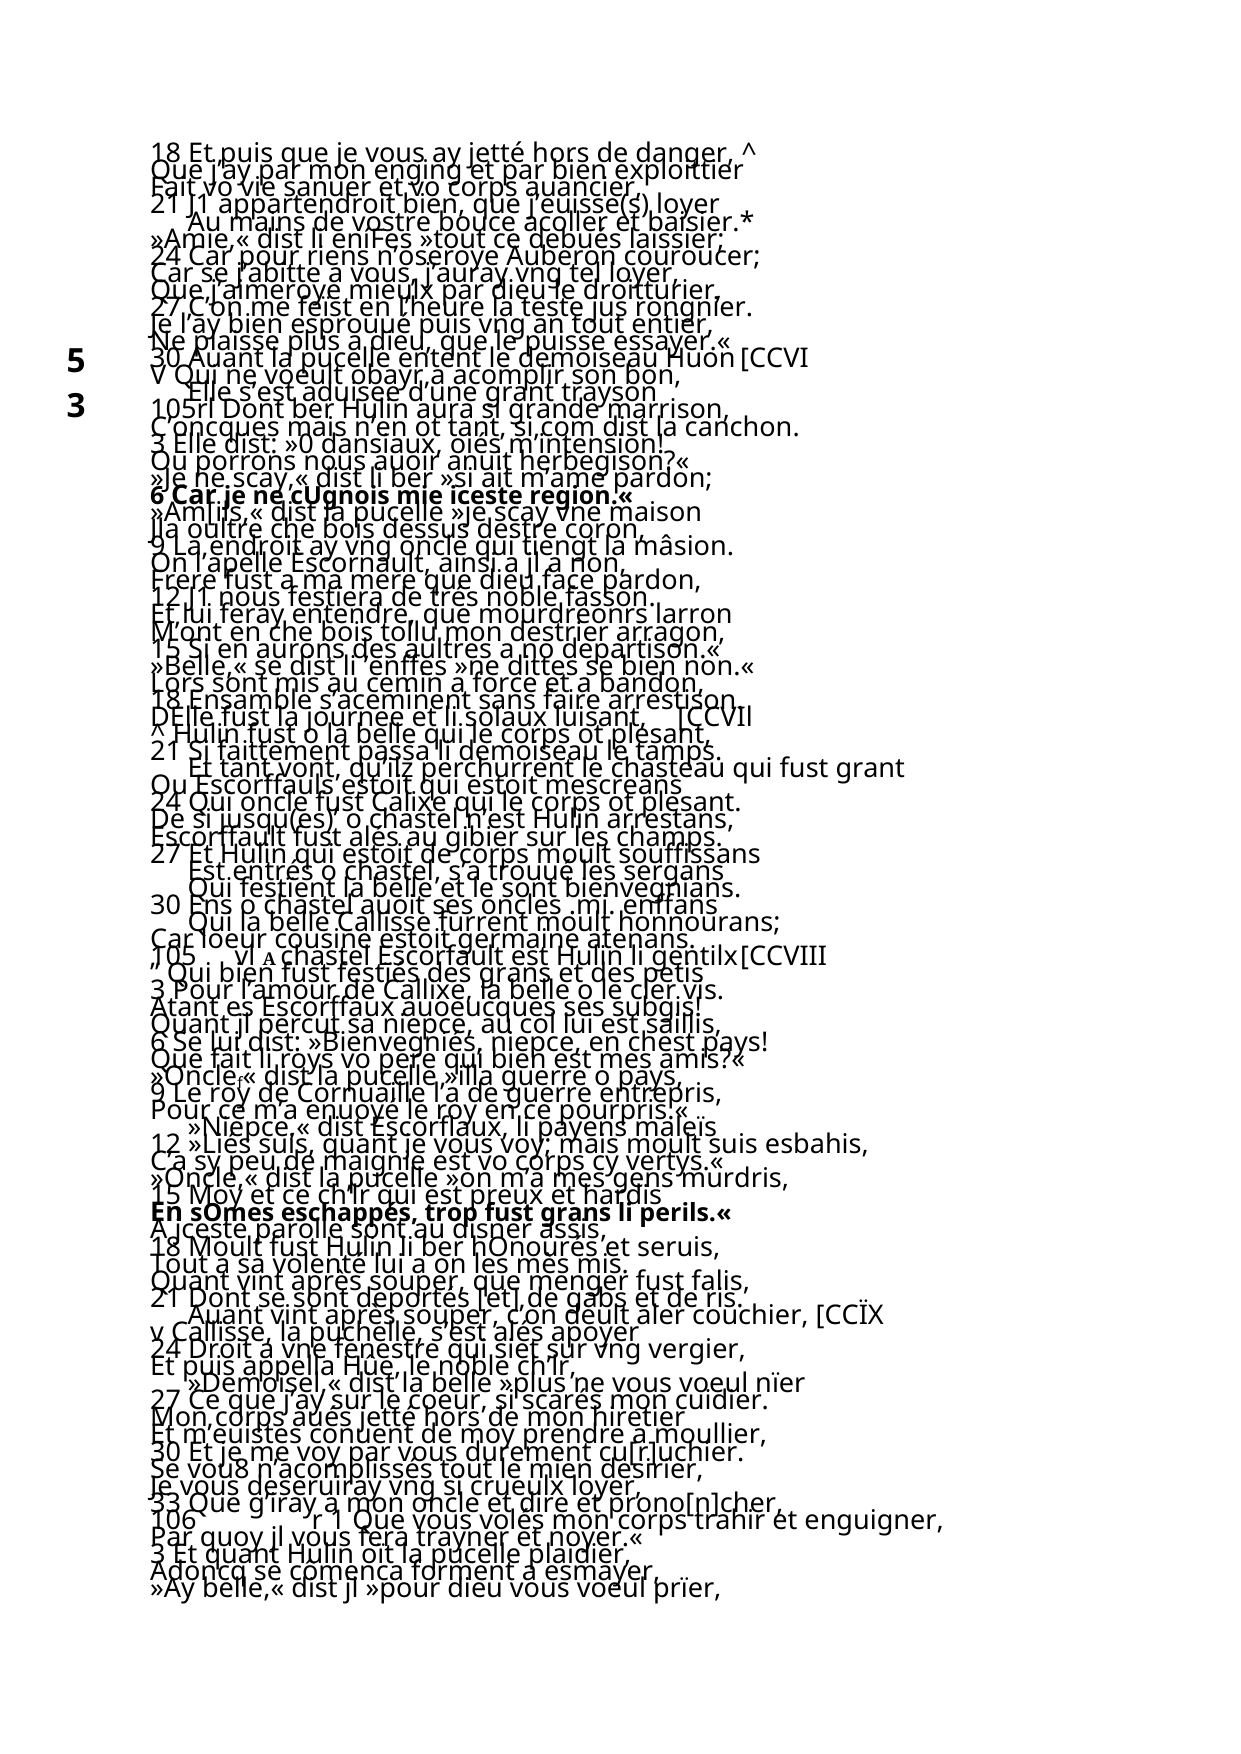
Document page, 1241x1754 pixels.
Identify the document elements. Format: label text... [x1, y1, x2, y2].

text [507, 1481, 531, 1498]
list r 1 Que vous volés mon corps trahir et enguigner, [662, 1516, 848, 1533]
text 33 Que g’iray a mon oncle et dire et prono[n]cher, [735, 1498, 1090, 1516]
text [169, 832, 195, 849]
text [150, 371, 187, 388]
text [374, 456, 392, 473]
text 3 Elle dist: »0 dansiaux, oiés m’intension! [567, 439, 1090, 456]
text Quant jl percut sa niepce, au col lui est saillis, [426, 1020, 689, 1037]
text Et tant vont, qu’ilz perchurrent le chasteau qui fust grant Ou Escorffauls estoit qui estoit mescreans 24 Qui oncle fust Calixe qui le corps ot plesant. [425, 764, 1090, 815]
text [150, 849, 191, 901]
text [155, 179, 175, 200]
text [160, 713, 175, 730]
text 15 Moy et ce ch’lr qui est preux et hardis [619, 1191, 1090, 1208]
text 18 Ensamble s’aceminent sans faire arrestison. [281, 696, 446, 713]
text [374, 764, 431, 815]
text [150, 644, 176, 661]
text Lors sont mis au cemin a force et a bandon, [334, 678, 548, 696]
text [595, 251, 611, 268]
text Auant vint après souper, c’on deult aler couchier, [CCÏX v Callisse, la puchelle, s’est alés apoyer 24 Droit a vne fenestre qui siet sur vng vergier, [150, 1311, 1090, 1362]
text Que j’aimeroye mieulx par dieu le droitturier, [518, 286, 1090, 303]
text »Oncle,« dist la pucelle »on m’a mes gens murdris, [633, 1174, 1090, 1191]
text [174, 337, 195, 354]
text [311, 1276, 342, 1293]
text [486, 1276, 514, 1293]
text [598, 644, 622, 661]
text Et puis appella Hûe, le noble ch’lr, [534, 1362, 1090, 1379]
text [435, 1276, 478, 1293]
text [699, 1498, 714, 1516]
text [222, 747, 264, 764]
text 9 La endroit ay vng oncle qui tiengt la mâsion. [584, 542, 1090, 559]
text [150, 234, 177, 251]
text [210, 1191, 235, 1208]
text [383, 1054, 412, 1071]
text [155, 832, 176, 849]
text On l’apelle Èscornault, ainsi a jl a non, [546, 559, 1090, 576]
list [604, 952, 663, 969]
text 18 Moult fust Hulin li ber hOnourés et seruis, [475, 1242, 1090, 1259]
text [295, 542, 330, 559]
text Je vous deseruiray vng si crueulx loyer, [601, 1481, 1090, 1498]
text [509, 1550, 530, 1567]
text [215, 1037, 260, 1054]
text 30 Ens o chastel auoit ses oncles .mi. enffans Qui la belle Callisse furrent moult honnourans; [193, 901, 443, 935]
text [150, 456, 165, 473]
text Ne plaisse plus a dieu, que le puisse essayer.« [676, 337, 1090, 354]
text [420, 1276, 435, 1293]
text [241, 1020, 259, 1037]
text 15 Si en aurons des aultres a no departison.« [622, 644, 1090, 661]
text Se vou8 n’acomplissés tout le mien desirier, [352, 1464, 573, 1481]
text 21 J1 appartendroit bien, que j’euisse(s) loyer Au mains de vostre bouce acoller et baisier.* [632, 200, 1090, 234]
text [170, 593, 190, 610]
text 3 Elle dist: »0 dansiaux, oiés m’intension! [160, 439, 521, 456]
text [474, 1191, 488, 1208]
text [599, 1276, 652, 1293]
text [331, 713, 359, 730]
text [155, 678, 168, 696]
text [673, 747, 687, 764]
text »Onclef« dist la pucelle »illa guerre o pays, [656, 1071, 1090, 1088]
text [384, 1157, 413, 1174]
text 6 Car je ne cUgnois mie iceste region.« [568, 491, 1090, 508]
text Se vou8 n’acomplissés tout le mien desirier, [564, 1464, 1090, 1481]
text Mon corps aués jetté hors de mon hiretier Et m’euistes conuent de moy prendre a moullier, [170, 1413, 593, 1447]
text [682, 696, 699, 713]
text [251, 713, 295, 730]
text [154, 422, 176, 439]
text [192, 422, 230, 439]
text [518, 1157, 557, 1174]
text Par quoy jl vous fera trayner et noyer.« [588, 1533, 1090, 1550]
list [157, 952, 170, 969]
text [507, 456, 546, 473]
text »Am[ils,« dist la pucelle »je scay vne maison Jla oultre che bois dessus destre coron, [284, 508, 530, 542]
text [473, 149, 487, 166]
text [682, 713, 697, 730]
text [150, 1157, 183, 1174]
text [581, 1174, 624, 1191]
text Que j’ay par mon enging et par bien exploittier Fait vo vie sanuer et vo corps auancier, [165, 166, 503, 200]
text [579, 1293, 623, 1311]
text Escorffault fust alés au gibier sur les champs. [691, 832, 1090, 849]
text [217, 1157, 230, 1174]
text Pour ce m’a enuoyé le roy en ce pourpris.« [204, 1106, 375, 1123]
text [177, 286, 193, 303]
text Elle s’est aduisee d’une grant trayson 105rl Dont ber Hulin aura si grande marrison, [150, 388, 1090, 422]
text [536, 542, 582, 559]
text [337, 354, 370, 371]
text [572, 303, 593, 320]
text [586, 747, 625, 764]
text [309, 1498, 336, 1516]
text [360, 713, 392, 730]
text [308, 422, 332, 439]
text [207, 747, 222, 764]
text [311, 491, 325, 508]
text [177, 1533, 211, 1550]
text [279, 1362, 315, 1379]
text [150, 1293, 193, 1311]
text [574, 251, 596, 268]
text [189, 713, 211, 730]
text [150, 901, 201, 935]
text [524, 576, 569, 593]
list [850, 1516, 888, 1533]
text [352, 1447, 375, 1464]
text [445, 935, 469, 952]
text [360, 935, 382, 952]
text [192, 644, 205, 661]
text 30 Ens o chastel auoit ses oncles .mi. enffans Qui la belle Callisse furrent moult honnourans; [605, 901, 1090, 935]
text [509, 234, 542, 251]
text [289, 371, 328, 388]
text 27 C’on me feïst en l’heure la teste jus rongnier. [693, 303, 1090, 320]
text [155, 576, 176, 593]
text Atant es Escorffaux auoeucques ses subgis! [334, 1003, 506, 1020]
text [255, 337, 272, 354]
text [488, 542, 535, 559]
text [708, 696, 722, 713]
text Car se j’abitte a vous, j’auray vng tel loyer, [639, 268, 1090, 286]
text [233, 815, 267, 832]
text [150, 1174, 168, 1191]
text 21 Dont se sont deportés [et] de gabs et de ris. [654, 1293, 1090, 1311]
text 3 Et quant Hulin oït la pucelle plaidier, [218, 1550, 419, 1567]
text C’a sy peu de maignie est vo corps cy vertys.« [683, 1157, 1090, 1174]
text Adoncq se cômenca forment a esmayer, [644, 1567, 1090, 1584]
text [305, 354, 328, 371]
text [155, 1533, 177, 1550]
text 30 Auant la pucelle entent le demoiseau Huon [CCVI [745, 354, 1090, 371]
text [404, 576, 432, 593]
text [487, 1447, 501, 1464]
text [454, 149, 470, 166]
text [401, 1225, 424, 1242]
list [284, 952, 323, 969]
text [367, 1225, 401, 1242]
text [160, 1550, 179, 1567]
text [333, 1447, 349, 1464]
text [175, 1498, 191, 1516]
text 12 J1 nous festïera de trés noble fasson. [379, 593, 1090, 610]
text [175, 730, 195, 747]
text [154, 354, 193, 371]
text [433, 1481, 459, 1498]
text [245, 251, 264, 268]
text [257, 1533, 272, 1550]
text ^ Hulin fust o la belle qui le corps ot plesant, [638, 730, 1090, 747]
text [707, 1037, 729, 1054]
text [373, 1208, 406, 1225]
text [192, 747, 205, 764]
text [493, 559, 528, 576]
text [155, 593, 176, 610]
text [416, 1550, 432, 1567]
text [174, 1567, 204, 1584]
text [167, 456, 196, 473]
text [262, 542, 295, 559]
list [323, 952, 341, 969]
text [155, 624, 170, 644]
text »Ay belle,« dist jl »pour dieu vous voeul prïer, [384, 1584, 655, 1601]
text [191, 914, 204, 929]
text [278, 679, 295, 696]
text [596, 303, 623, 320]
text Car se j’abitte a vous, j’auray vng tel loyer, [240, 268, 426, 286]
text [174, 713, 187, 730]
text V Qui ne voeult obayr a acomplir son bon, [549, 371, 1090, 388]
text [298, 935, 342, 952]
text »Oncle,« dist la pucelle »on m’a mes gens murdris, [356, 1174, 584, 1191]
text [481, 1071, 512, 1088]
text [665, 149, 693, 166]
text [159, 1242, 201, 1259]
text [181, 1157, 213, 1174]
text 9 Le roy de Cornuaille l’a de guerre entrepris, [672, 1088, 1090, 1106]
text »Je ne scay,« dist li ber »si ait m’ame pardon; [320, 473, 614, 491]
text 30 Et je me voy par vous durement cu[r]uchier. [655, 1447, 1090, 1464]
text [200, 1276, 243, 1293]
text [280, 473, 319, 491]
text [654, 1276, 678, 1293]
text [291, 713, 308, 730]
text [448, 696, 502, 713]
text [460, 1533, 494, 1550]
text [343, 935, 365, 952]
text 18 Ensamble s’aceminent sans faire arrestison. [733, 696, 1090, 713]
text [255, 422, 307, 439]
text ” Qui bien fust festïés des grans et des petis 3 Pour l’amour de Callixe, la belle o le cler vis. [344, 969, 644, 1003]
text Atant es Escorffaux auoeucques ses subgis! [685, 1003, 1090, 1020]
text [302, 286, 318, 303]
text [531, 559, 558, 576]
text Que fait li roys vo pere qui bien est mes amis?« [474, 1054, 1090, 1071]
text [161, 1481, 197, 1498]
text »Belle,« se dist li ’enffes »ne dittes se bien non.« [258, 661, 480, 678]
text C’oncques mais n’en ot tant, si com dist la canchon. [660, 422, 1090, 439]
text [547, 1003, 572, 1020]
text »Niepce,« dist Escorflaux, li payens maleïs 12 »Liés suis, quant je vous voy; mais moult suis esbahis, [538, 1123, 1090, 1157]
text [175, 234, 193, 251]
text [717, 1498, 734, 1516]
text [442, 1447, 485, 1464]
text Adoncq se cômenca forment a esmayer, [461, 1567, 618, 1584]
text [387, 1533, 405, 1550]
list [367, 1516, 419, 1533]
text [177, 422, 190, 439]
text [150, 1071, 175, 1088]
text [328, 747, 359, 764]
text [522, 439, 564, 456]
text »Belle,« se dist li ’enffes »ne dittes se bien non.« [661, 661, 1090, 678]
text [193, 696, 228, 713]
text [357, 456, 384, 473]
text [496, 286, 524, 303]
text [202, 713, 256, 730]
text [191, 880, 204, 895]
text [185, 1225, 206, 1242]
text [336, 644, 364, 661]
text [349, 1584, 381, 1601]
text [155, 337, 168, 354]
text ” Qui bien fust festïés des grans et des petis 3 Pour l’amour de Callixe, la belle o le cler vis. [150, 969, 355, 1003]
text 24 Car pour riens n’oseroye Auberon couroucer; [612, 251, 1090, 268]
text C’oncques mais n’en ot tant, si com dist la canchon. [332, 422, 565, 439]
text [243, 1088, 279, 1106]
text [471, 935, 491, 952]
text Quant jl percut sa niepce, au col lui est saillis, [690, 1020, 1090, 1037]
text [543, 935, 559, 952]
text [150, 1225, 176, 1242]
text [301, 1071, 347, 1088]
text Frere fust a ma mere que dieu face pardon, [606, 576, 1090, 593]
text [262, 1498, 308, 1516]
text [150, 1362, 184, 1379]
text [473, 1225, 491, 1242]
text Et lui feray entendre, que mourdreonrs larron M’ont en che bois tollu mon destrier arragon, [170, 610, 1090, 644]
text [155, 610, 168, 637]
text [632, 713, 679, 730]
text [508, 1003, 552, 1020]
list r 1 Que vous volés mon corps trahir et enguigner, [890, 1516, 1090, 1533]
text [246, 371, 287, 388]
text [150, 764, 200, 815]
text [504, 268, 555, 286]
list vl A chastel Escorfault est Hulin li gentilx [CCVIII [745, 952, 1090, 969]
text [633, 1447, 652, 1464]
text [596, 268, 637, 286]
text »Niepce,« dist Escorflaux, li payens maleïs 12 »Liés suis, quant je vous voy; mais moult suis esbahis, [150, 1123, 539, 1157]
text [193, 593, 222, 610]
text A jceste parolle sont au disner assis, [502, 1225, 1090, 1242]
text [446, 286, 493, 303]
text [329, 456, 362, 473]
text Pour ce m’a enuoyé le roy en ce pourpris.« [678, 1106, 1090, 1123]
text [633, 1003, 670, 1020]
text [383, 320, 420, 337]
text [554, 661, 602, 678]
text De si jusqu(es)’ o chastel n’est Hulin arrestans, [578, 815, 1090, 832]
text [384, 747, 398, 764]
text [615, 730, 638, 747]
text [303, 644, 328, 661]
text Ou porrons nous auoir anuit herbegison?« [608, 456, 1090, 473]
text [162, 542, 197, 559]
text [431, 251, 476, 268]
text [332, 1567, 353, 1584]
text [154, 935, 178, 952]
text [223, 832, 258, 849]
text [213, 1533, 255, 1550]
text »Je ne scay,« dist li ber »si ait m’ame pardon; [617, 473, 1090, 491]
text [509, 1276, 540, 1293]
text Et tant vont, qu’ilz perchurrent le chasteau qui fust grant Ou Escorffauls estoit qui estoit mescreans 24 Qui oncle fust Calixe qui le corps ot plesant. [199, 764, 383, 815]
text »Ay belle,« dist jl »pour dieu vous voeul prïer, [658, 1584, 1090, 1601]
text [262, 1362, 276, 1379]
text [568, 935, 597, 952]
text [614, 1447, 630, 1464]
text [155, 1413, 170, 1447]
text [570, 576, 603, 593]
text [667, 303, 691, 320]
text Je l’ay bien esprouué puis vng an tout entier, [523, 320, 1090, 337]
text On l’apelle Èscornault, ainsi a jl a non, [229, 559, 492, 576]
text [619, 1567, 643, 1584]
text 27 Et Hulin qui estoit de corps moult souffissans Est entrés o chastel, s’a trouué les sergans Qui festïent la belle et le sont bienvegnians. [192, 849, 1090, 901]
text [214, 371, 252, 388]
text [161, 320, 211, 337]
text Car loeur cousine estoit germaine atenans. [632, 935, 1090, 952]
text Lors sont mis au cemin a force et a bandon, [676, 678, 1090, 696]
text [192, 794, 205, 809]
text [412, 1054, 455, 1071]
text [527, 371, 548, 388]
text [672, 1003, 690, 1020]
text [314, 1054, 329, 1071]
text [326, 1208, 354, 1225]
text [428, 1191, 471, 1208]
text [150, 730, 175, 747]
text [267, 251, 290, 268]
text En sOmes eschappés, trop fust grans li perils.« [645, 1208, 1090, 1225]
text Tout a sa volenté lui a on les mès mis. [279, 1259, 1090, 1276]
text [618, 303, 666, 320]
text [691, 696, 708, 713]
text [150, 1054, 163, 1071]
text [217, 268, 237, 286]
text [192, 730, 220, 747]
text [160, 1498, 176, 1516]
text »Amie,« dist li eníFes »tout ce debués laissier; [542, 234, 1090, 251]
text »Demoisel,« dist la belle »plus ne vous voeul nïer 27 Ce que j’ay sur le coeur, si scarés mon cuidier. [150, 1379, 1090, 1413]
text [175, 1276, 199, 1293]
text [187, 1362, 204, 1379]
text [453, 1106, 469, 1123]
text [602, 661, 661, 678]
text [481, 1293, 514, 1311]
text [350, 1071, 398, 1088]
text ” Qui bien fust festïés des grans et des petis 3 Pour l’amour de Callixe, la belle o le cler vis. [646, 969, 1090, 1003]
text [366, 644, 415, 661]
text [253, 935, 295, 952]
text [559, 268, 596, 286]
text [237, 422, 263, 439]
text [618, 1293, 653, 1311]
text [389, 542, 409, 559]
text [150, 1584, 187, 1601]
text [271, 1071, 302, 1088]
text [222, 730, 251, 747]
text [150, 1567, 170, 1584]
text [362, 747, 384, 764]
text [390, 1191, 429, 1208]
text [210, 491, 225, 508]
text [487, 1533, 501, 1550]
text Mon corps aués jetté hors de mon hiretier Et m’euistes conuent de moy prendre a moullier, [586, 1413, 1090, 1447]
text 21 Si faittement passa li demoiseau le tamps. [690, 747, 1090, 764]
list r 1 Que vous volés mon corps trahir et enguigner, [160, 1516, 361, 1533]
text 21 J1 appartendroit bien, que j’euisse(s) loyer Au mains de vostre bouce acoller et baisier.* [150, 200, 484, 234]
text 12 J1 nous festïera de trés noble fasson. [223, 593, 379, 610]
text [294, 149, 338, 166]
text Que j’ay par mon enging et par bien exploittier Fait vo vie sanuer et vo corps auancier, [493, 166, 1090, 200]
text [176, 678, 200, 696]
text Quant vint après souper, que menger fust falis, [679, 1276, 1090, 1293]
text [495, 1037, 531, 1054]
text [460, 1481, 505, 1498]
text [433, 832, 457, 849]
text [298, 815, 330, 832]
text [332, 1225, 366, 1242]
text 6 Car je ne cUgnois mie iceste region.« [426, 491, 565, 508]
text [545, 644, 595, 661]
text 18 Et puis que je vous ay jetté hors de danger, ^ [704, 149, 1090, 166]
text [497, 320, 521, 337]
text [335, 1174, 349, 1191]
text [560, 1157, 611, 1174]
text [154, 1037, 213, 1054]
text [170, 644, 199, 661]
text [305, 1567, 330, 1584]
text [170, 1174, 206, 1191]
text 3 Et quant Hulin oït la pucelle plaidier, [533, 1550, 1090, 1567]
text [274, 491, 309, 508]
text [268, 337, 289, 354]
text 6 Se lui dist: »Bienvegniés, niepce, en chest pays! [741, 1037, 1090, 1054]
text »Am[ils,« dist la pucelle »je scay vne maison Jla oultre che bois dessus destre coron, [526, 508, 1090, 542]
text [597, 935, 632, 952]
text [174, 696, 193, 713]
text »Amie,« dist li eníFes »tout ce debués laissier; [193, 234, 394, 251]
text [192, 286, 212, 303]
text 27 C’on me feïst en l’heure la teste jus rongnier. [231, 303, 574, 320]
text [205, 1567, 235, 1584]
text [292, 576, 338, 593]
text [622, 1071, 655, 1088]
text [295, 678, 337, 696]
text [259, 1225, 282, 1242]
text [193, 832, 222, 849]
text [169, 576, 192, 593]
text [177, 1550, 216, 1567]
text DElle fust la journee et li solaux luisant, [CCVIl [690, 713, 1090, 730]
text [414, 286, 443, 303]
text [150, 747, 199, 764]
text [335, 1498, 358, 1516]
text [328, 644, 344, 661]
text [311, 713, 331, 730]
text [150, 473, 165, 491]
